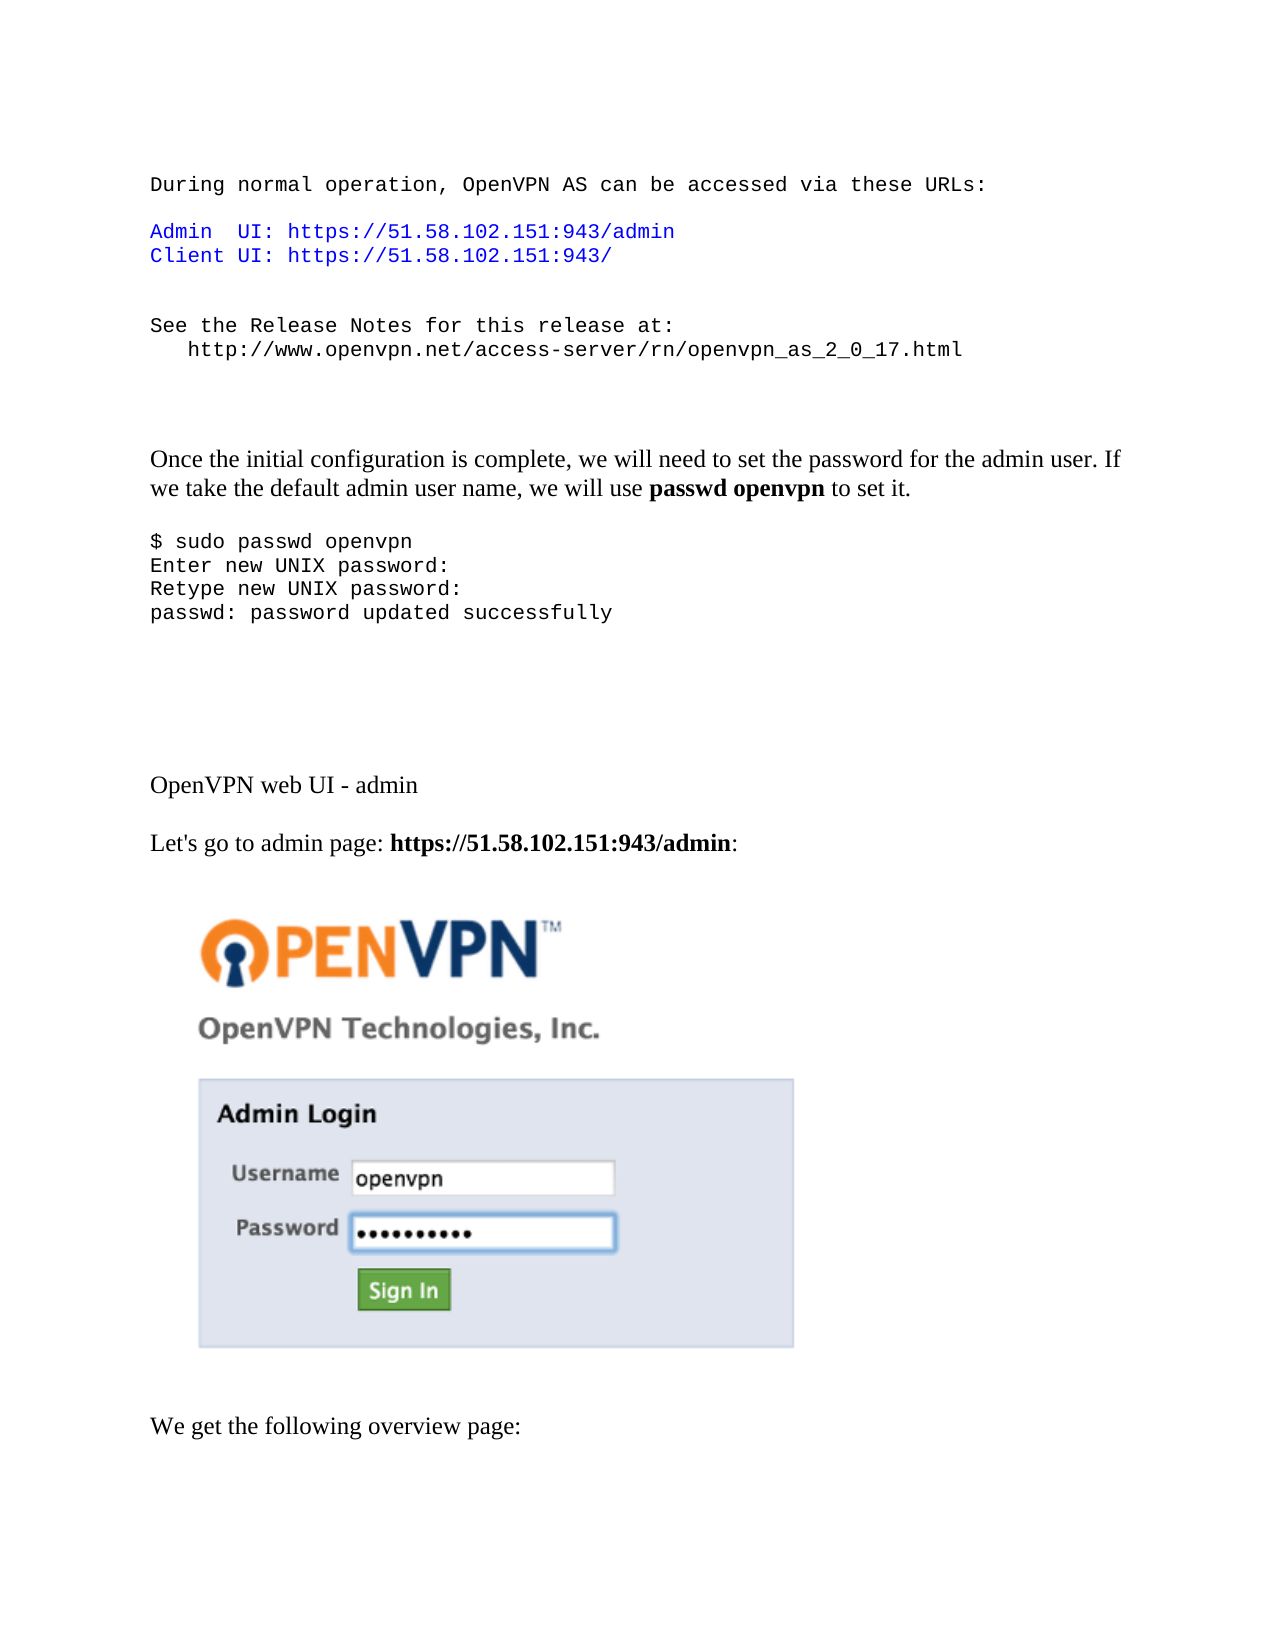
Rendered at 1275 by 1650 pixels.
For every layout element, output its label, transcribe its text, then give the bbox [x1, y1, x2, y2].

text OpenVPN web UI - admin [150, 771, 1125, 799]
text Enter new UNIX password: [150, 555, 1125, 578]
text During normal operation, OpenVPN AS can be accessed via these URLs: [150, 174, 1125, 197]
text passwd: password updated successfully [150, 602, 1125, 626]
text We get the following overview page: [150, 1411, 1125, 1440]
picture [150, 886, 824, 1383]
text http://www.openvpn.net/access-server/rn/openvpn_as_2_0_17.html [150, 339, 1125, 363]
text Client UI: https://51.58.102.151:943/ [150, 244, 1125, 268]
text Once the initial configuration is complete, we will need to set the password for the admin user. If we take the default admin user name, we will use passwd openvpn to set it. [150, 444, 1125, 502]
text Retype new UNIX password: [150, 578, 1125, 602]
text $ sudo passwd openvpn [150, 531, 1125, 555]
text See the Release Notes for this release at: [150, 316, 1125, 339]
text Admin UI: https://51.58.102.151:943/admin [150, 221, 1125, 244]
text Let's go to admin page: https://51.58.102.151:943/admin: [150, 828, 1125, 857]
